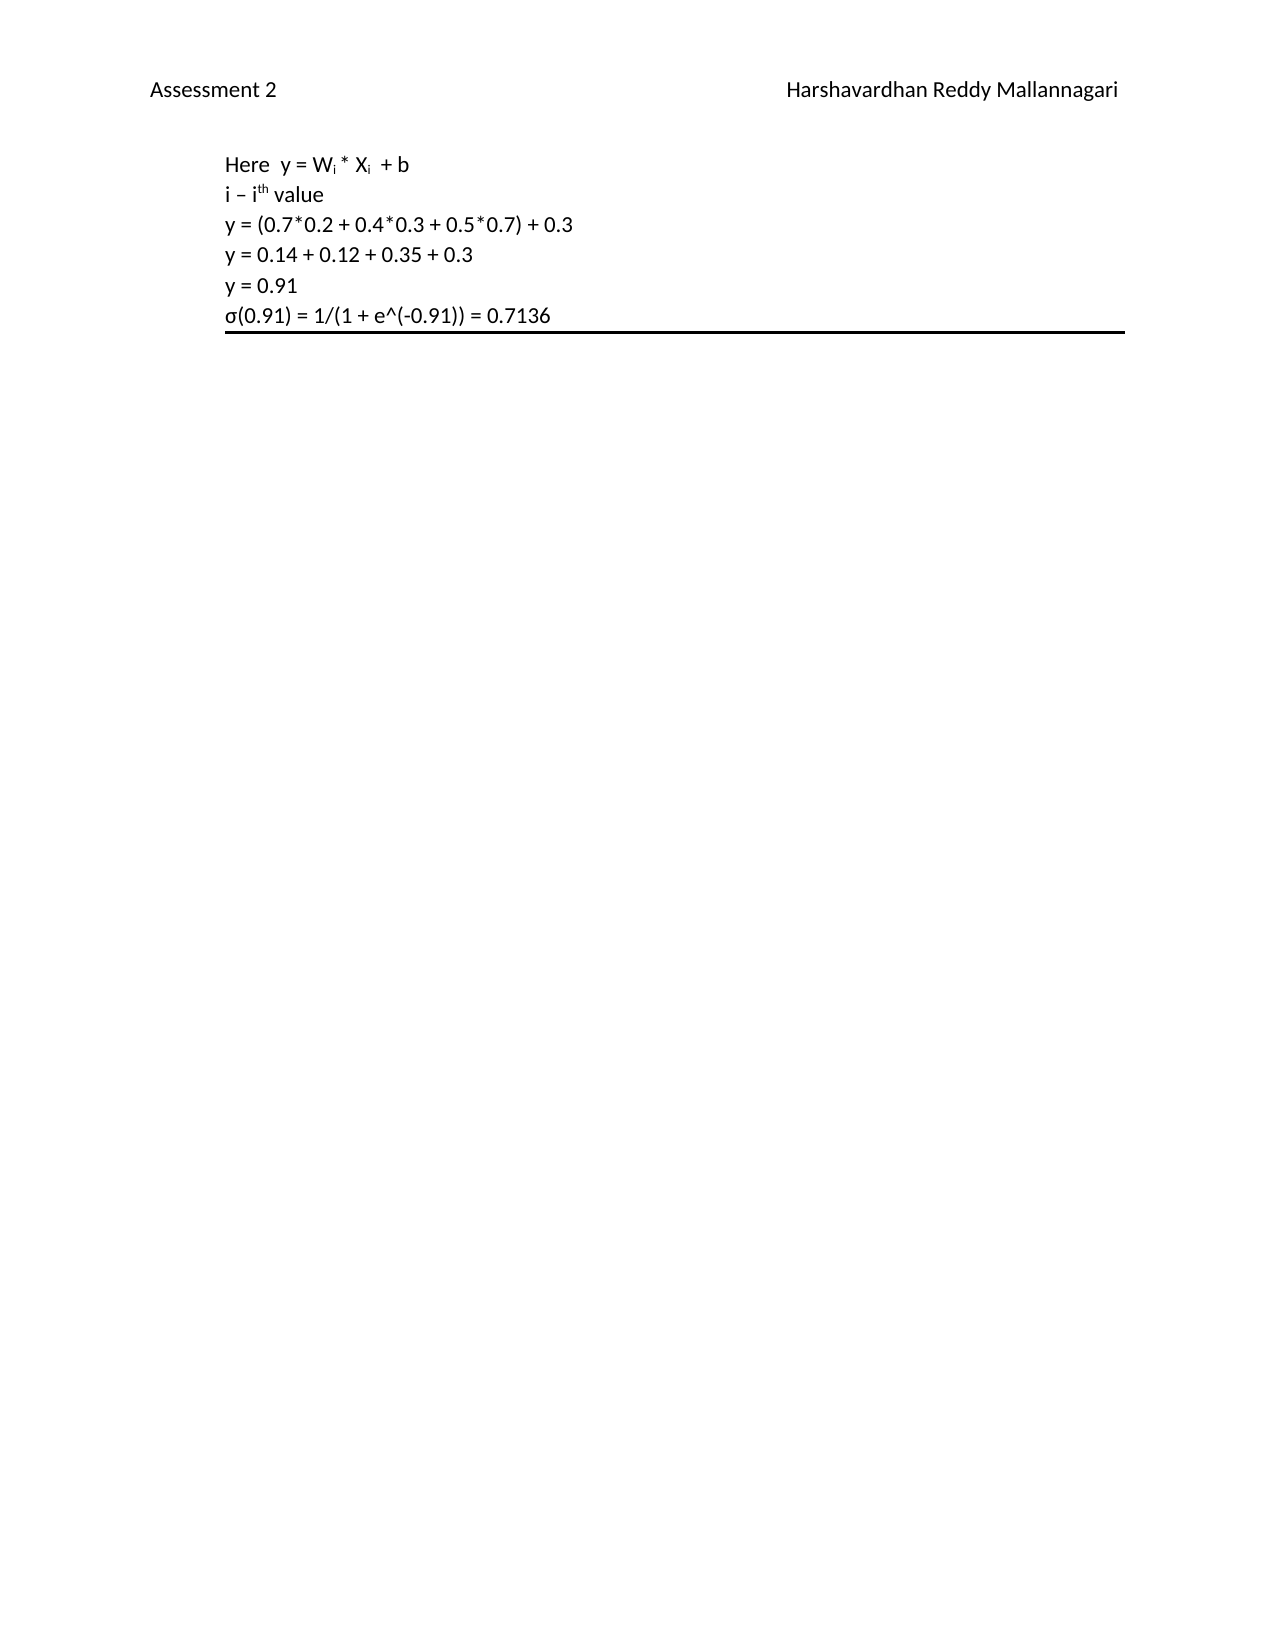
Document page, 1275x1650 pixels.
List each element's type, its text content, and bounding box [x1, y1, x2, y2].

list y = 0.14 + 0.12 + 0.35 + 0.3 [225, 241, 1125, 269]
list σ(0.91) = 1/(1 + e^(-0.91)) = 0.7136 [225, 301, 1125, 331]
list y = (0.7*0.2 + 0.4*0.3 + 0.5*0.7) + 0.3 [225, 210, 1125, 238]
list i – ith value [225, 180, 1125, 208]
list Here y = Wi * Xi + b [225, 150, 1125, 178]
list y = 0.91 [225, 271, 1125, 299]
